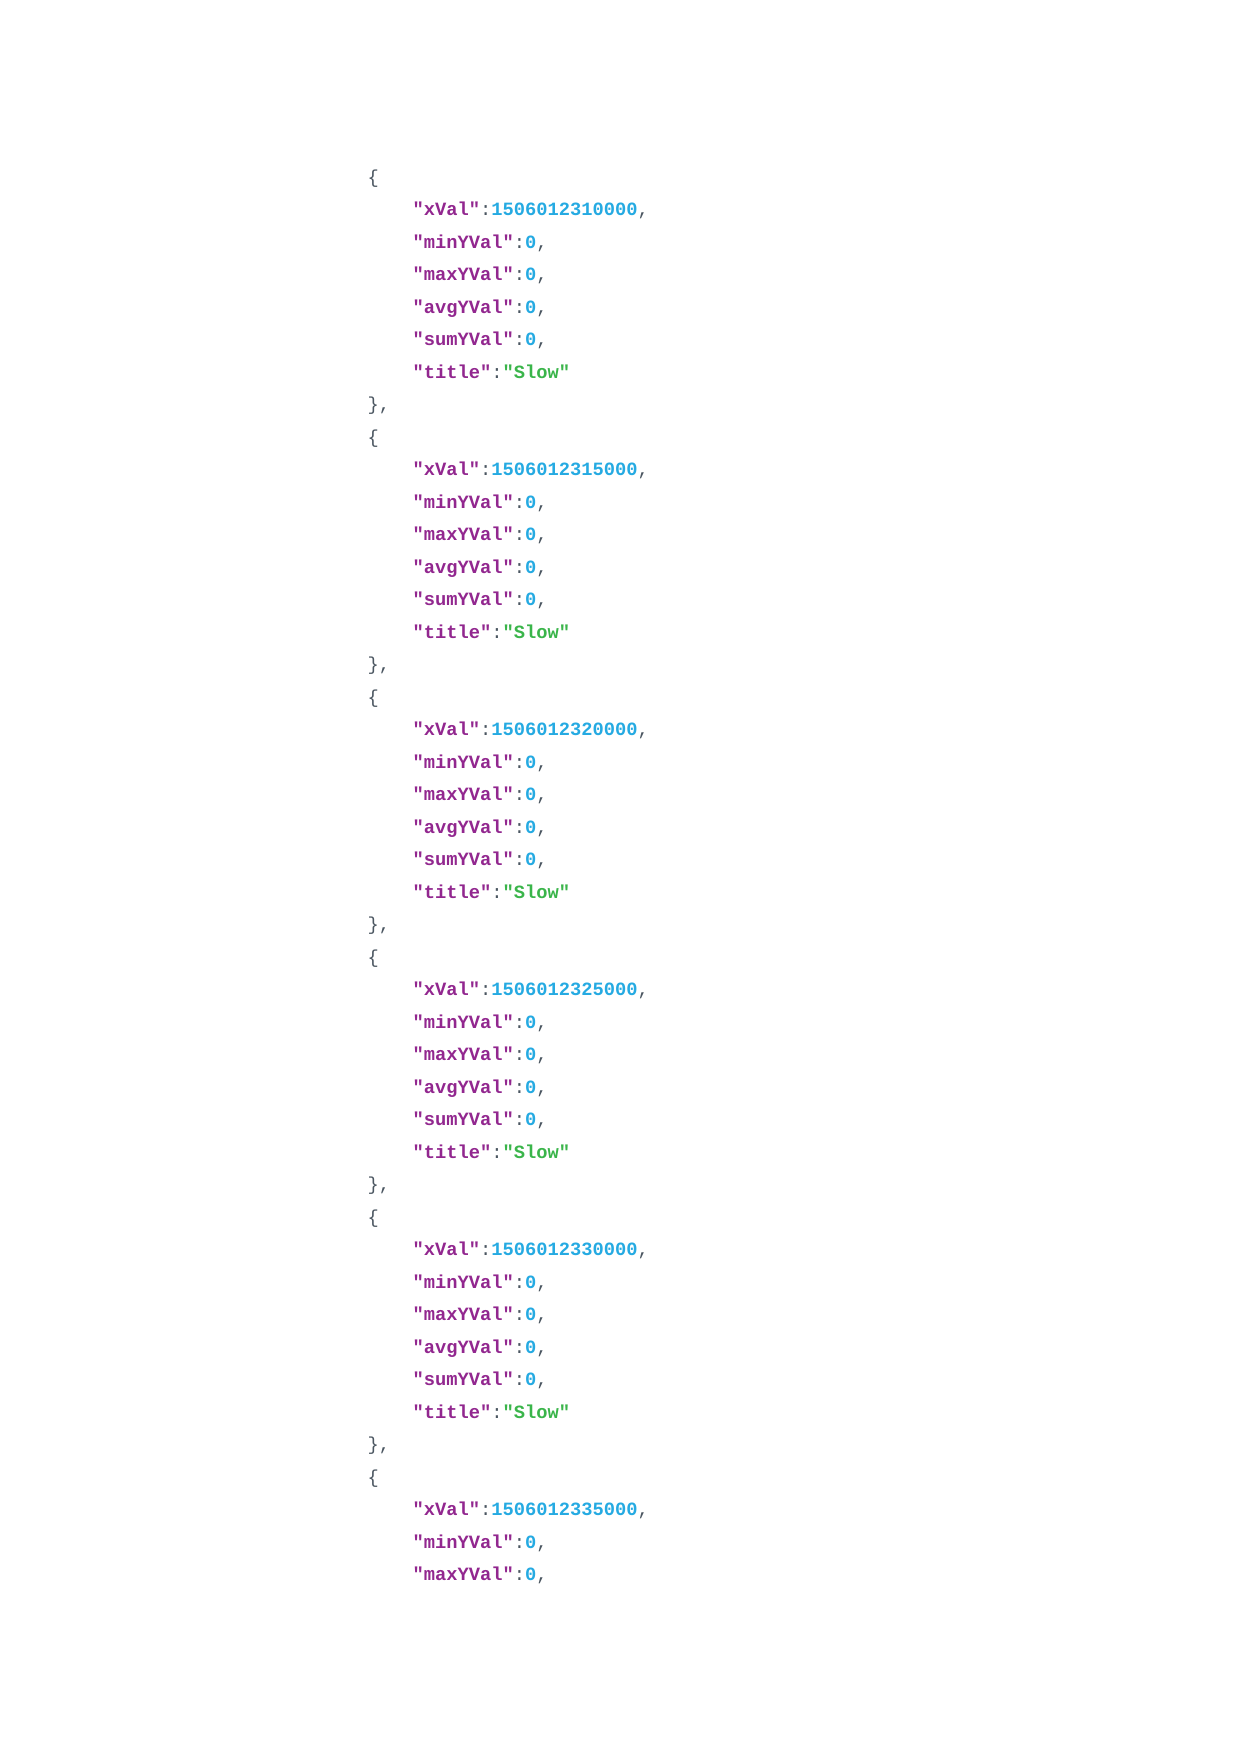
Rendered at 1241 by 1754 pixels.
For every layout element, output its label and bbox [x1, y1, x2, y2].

text [187, 162, 1053, 1592]
